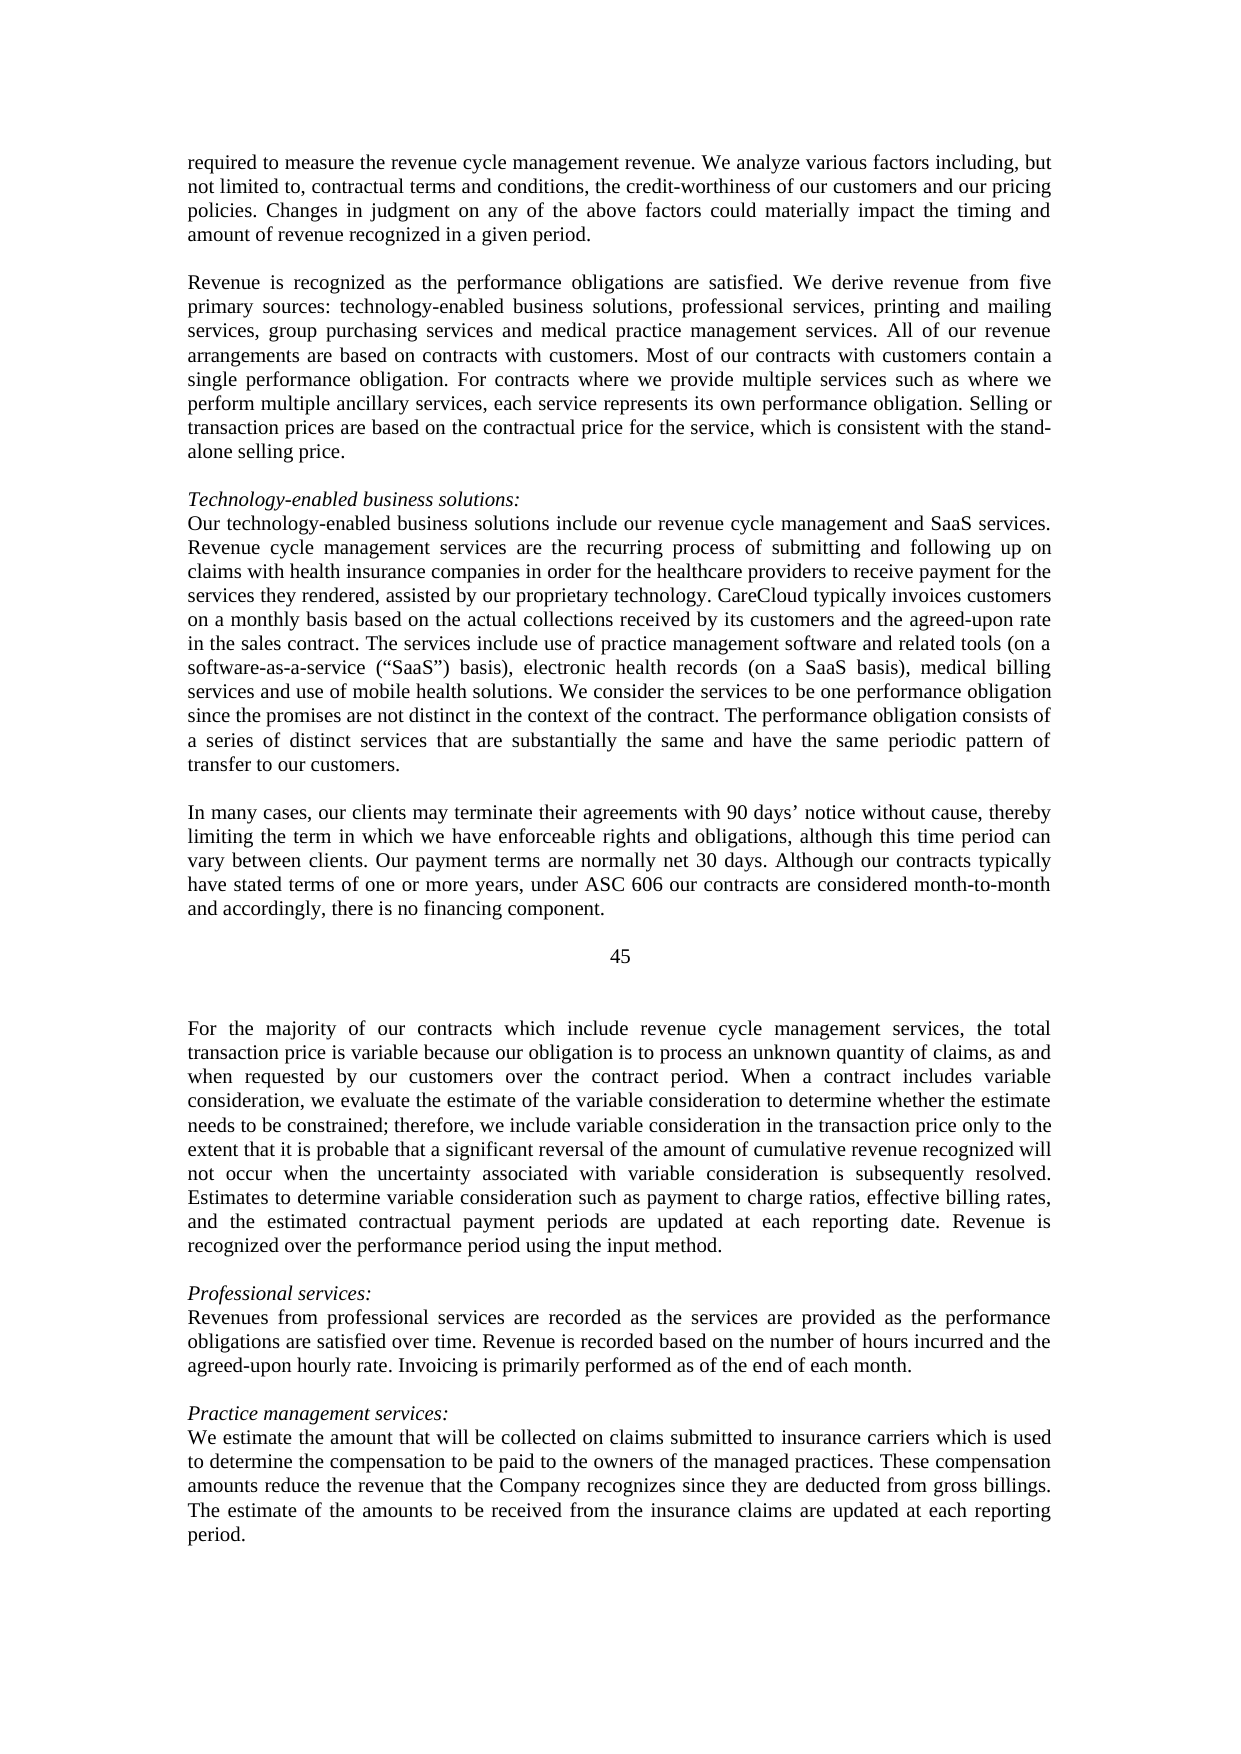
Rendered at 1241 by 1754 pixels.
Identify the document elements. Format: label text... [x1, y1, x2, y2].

text For the majority of our contracts which include revenue cycle management services, the total transaction price is variable because our obligation is to process an unknown quantity of claims, as and when requested by our customers over the contract period. When a contract includes variable consideration, we evaluate the estimate of the variable consideration to determine whether the estimate needs to be constrained; therefore, we include variable consideration in the transaction price only to the extent that it is probable that a significant reversal of the amount of cumulative revenue recognized will not occur when the uncertainty associated with variable consideration is subsequently resolved. Estimates to determine variable consideration such as payment to charge ratios, effective billing rates, and the estimated contractual payment periods are updated at each reporting date. Revenue is recognized over the performance period using the input method. [187, 1016, 1053, 1257]
text Revenues from professional services are recorded as the services are provided as the performance obligations are satisfied over time. Revenue is recorded based on the number of hours incurred and the agreed-upon hourly rate. Invoicing is primarily performed as of the end of each month. [187, 1305, 1053, 1377]
text In many cases, our clients may terminate their agreements with 90 days’ notice without cause, thereby limiting the term in which we have enforceable rights and obligations, although this time period can vary between clients. Our payment terms are normally net 30 days. Although our contracts typically have stated terms of one or more years, under ASC 606 our contracts are considered month-to-month and accordingly, there is no financing component. [187, 800, 1053, 920]
text Professional services: [187, 1281, 1053, 1305]
text Our technology-enabled business solutions include our revenue cycle management and SaaS services. Revenue cycle management services are the recurring process of submitting and following up on claims with health insurance companies in order for the healthcare providers to receive payment for the services they rendered, assisted by our proprietary technology. CareCloud typically invoices customers on a monthly basis based on the actual collections received by its customers and the agreed-upon rate in the sales contract. The services include use of practice management software and related tools (on a software-as-a-service (“SaaS”) basis), electronic health records (on a SaaS basis), medical billing services and use of mobile health solutions. We consider the services to be one performance obligation since the promises are not distinct in the context of the contract. The performance obligation consists of a series of distinct services that are substantially the same and have the same periodic pattern of transfer to our customers. [187, 511, 1053, 776]
text Technology-enabled business solutions: [187, 487, 1053, 511]
text Revenue is recognized as the performance obligations are satisfied. We derive revenue from five primary sources: technology-enabled business solutions, professional services, printing and mailing services, group purchasing services and medical practice management services. All of our revenue arrangements are based on contracts with customers. Most of our contracts with customers contain a single performance obligation. For contracts where we provide multiple services such as where we perform multiple ancillary services, each service represents its own performance obligation. Selling or transaction prices are based on the contractual price for the service, which is consistent with the stand-alone selling price. [187, 270, 1053, 463]
text We estimate the amount that will be collected on claims submitted to insurance carriers which is used to determine the compensation to be paid to the owners of the managed practices. These compensation amounts reduce the revenue that the Company recognizes since they are deducted from gross billings. The estimate of the amounts to be received from the insurance claims are updated at each reporting period. [187, 1425, 1053, 1546]
text Practice management services: [187, 1401, 1053, 1425]
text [187, 150, 1053, 246]
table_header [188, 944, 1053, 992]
